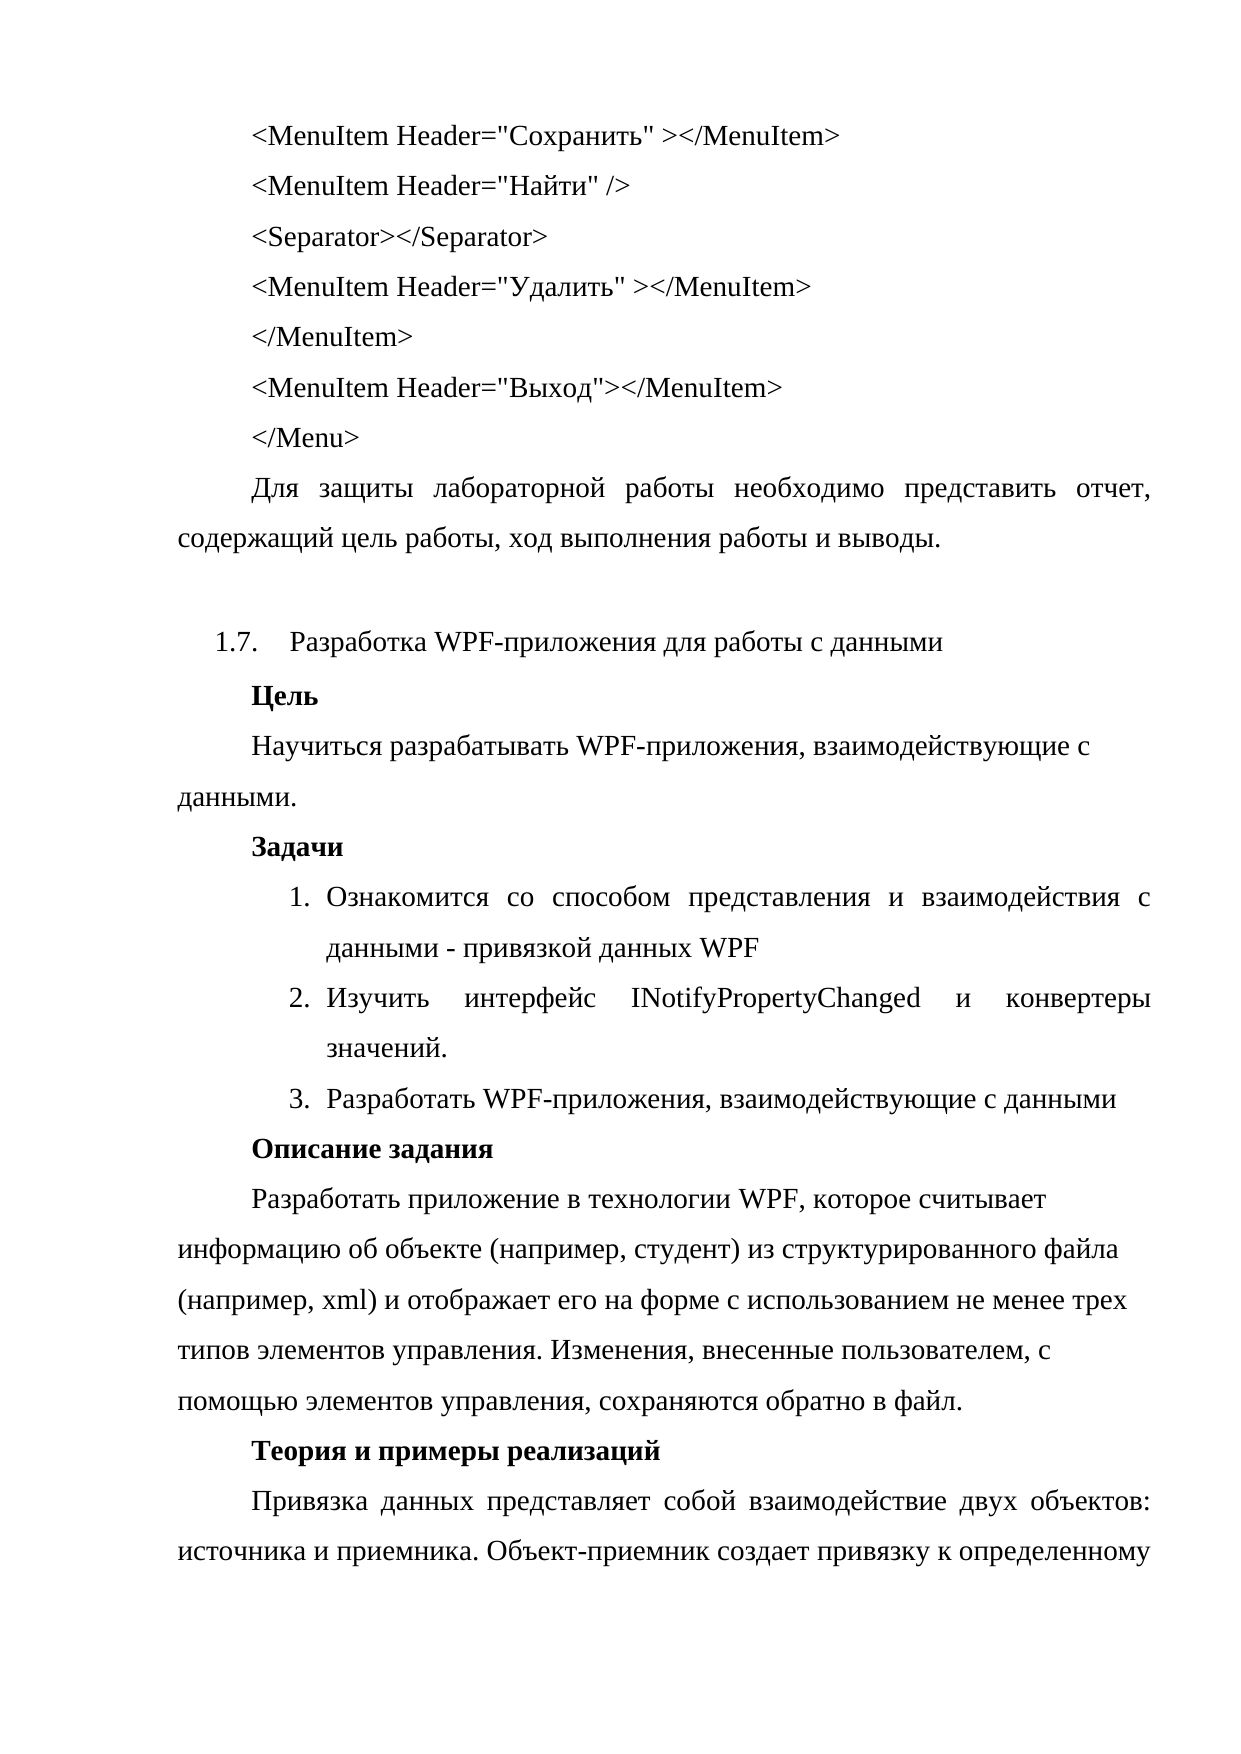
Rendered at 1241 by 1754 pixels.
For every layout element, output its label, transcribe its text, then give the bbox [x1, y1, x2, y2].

text Описание задания [177, 1131, 1152, 1164]
list Разработать WPF-приложения, взаимодействующие с данными [288, 1081, 1152, 1114]
text <MenuItem Header="Удалить" ></MenuItem> [177, 269, 1152, 303]
subtitle Разработка WPF-приложения для работы с данными [214, 624, 1152, 657]
text Теория и примеры реализаций [177, 1433, 1152, 1466]
text Задачи [177, 829, 1152, 863]
text Цель [177, 678, 1152, 712]
text Научиться разрабатывать WPF-приложения, взаимодействующие с данными. [177, 728, 1152, 812]
text Разработать приложение в технологии WPF, которое считывает информацию об объекте (например, студент) из структурированного файла (например, xml) и отображает его на форме с использованием не менее трех типов элементов управления. Изменения, внесенные пользователем, с помощью элементов управления, сохраняются обратно в файл. [177, 1181, 1152, 1416]
text </MenuItem> [177, 319, 1152, 353]
list Ознакомится со способом представления и взаимодействия с данными - привязкой данных WPF [288, 879, 1152, 963]
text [177, 1483, 1152, 1567]
list Изучить интерфейс INotifyPropertyChanged и конвертеры значений. [288, 980, 1152, 1064]
text <MenuItem Header="Выход"></MenuItem> [177, 370, 1152, 403]
text Для защиты лабораторной работы необходимо представить отчет, содержащий цель работы, ход выполнения работы и выводы. [177, 470, 1152, 554]
text <MenuItem Header="Сохранить" ></MenuItem> [177, 118, 1152, 152]
text <MenuItem Header="Найти" /> [177, 168, 1152, 202]
text </Menu> [177, 420, 1152, 453]
text <Separator></Separator> [177, 219, 1152, 252]
